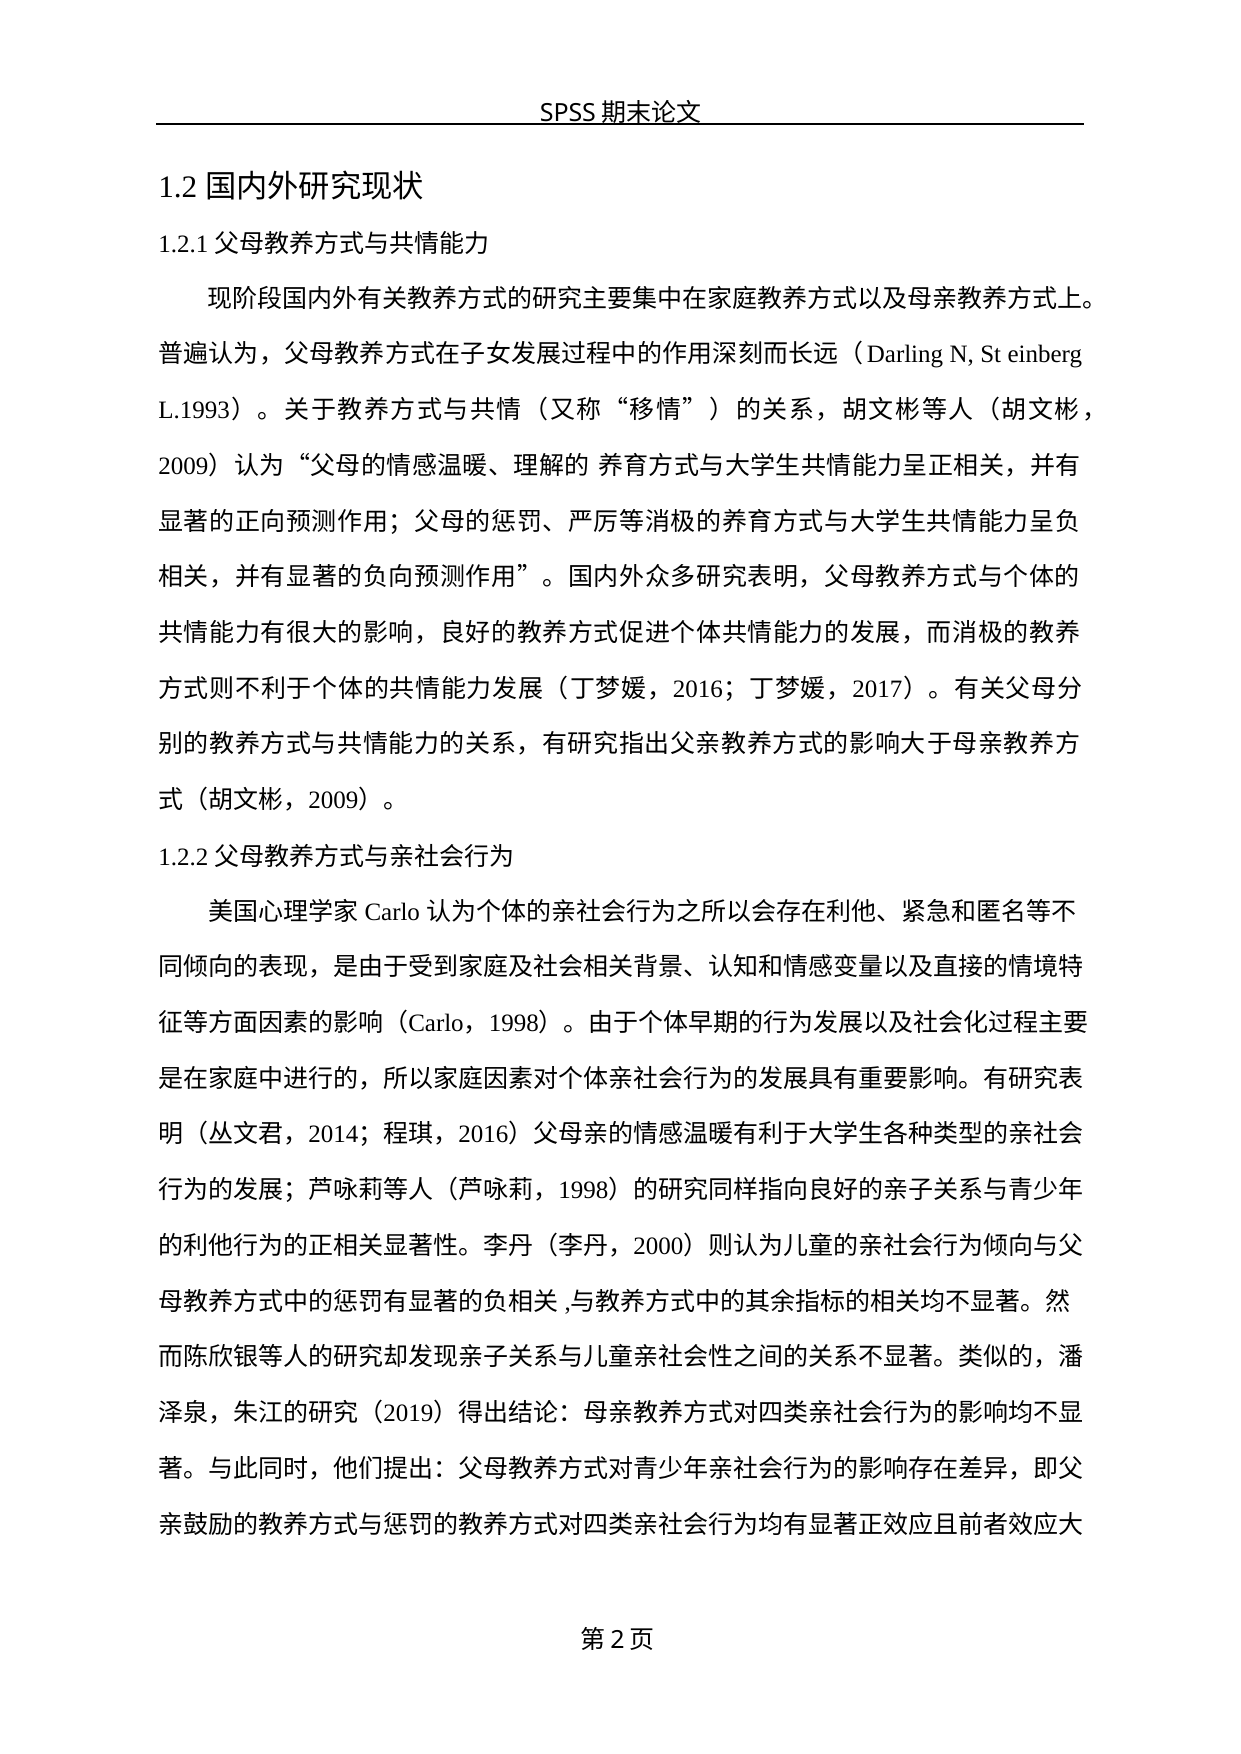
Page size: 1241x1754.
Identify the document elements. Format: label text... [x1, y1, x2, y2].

text 1.2.1 父母教养方式与共情能力 [158, 223, 1093, 259]
text 现阶段国内外有关教养方式的研究主要集中在家庭教养方式以及母亲教养方式上。普遍认为，父母教养方式在子女发展过程中的作用深刻而长远（Darling N, St einberg L.1993）。关于教养方式与共情（又称“移情”）的关系，胡文彬等人（胡文彬，2009）认为“父母的情感温暖、理解的 养育方式与大学生共情能力呈正相关，并有显著的正向预测作用；父母的惩罚、严厉等消极的养育方式与大学生共情能力呈负相关，并有显著的负向预测作用”。国内外众多研究表明，父母教养方式与个体的共情能力有很大的影响，良好的教养方式促进个体共情能力的发展，而消极的教养方式则不利于个体的共情能力发展（丁梦媛，2016；丁梦媛，2017）。有关父母分别的教养方式与共情能力的关系，有研究指出父亲教养方式的影响大于母亲教养方式（胡文彬，2009）。 [158, 278, 1082, 816]
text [158, 891, 1093, 1540]
subtitle 1.2 国内外研究现状 [158, 162, 1093, 207]
text 1.2.2 父母教养方式与亲社会行为 [158, 836, 1093, 872]
